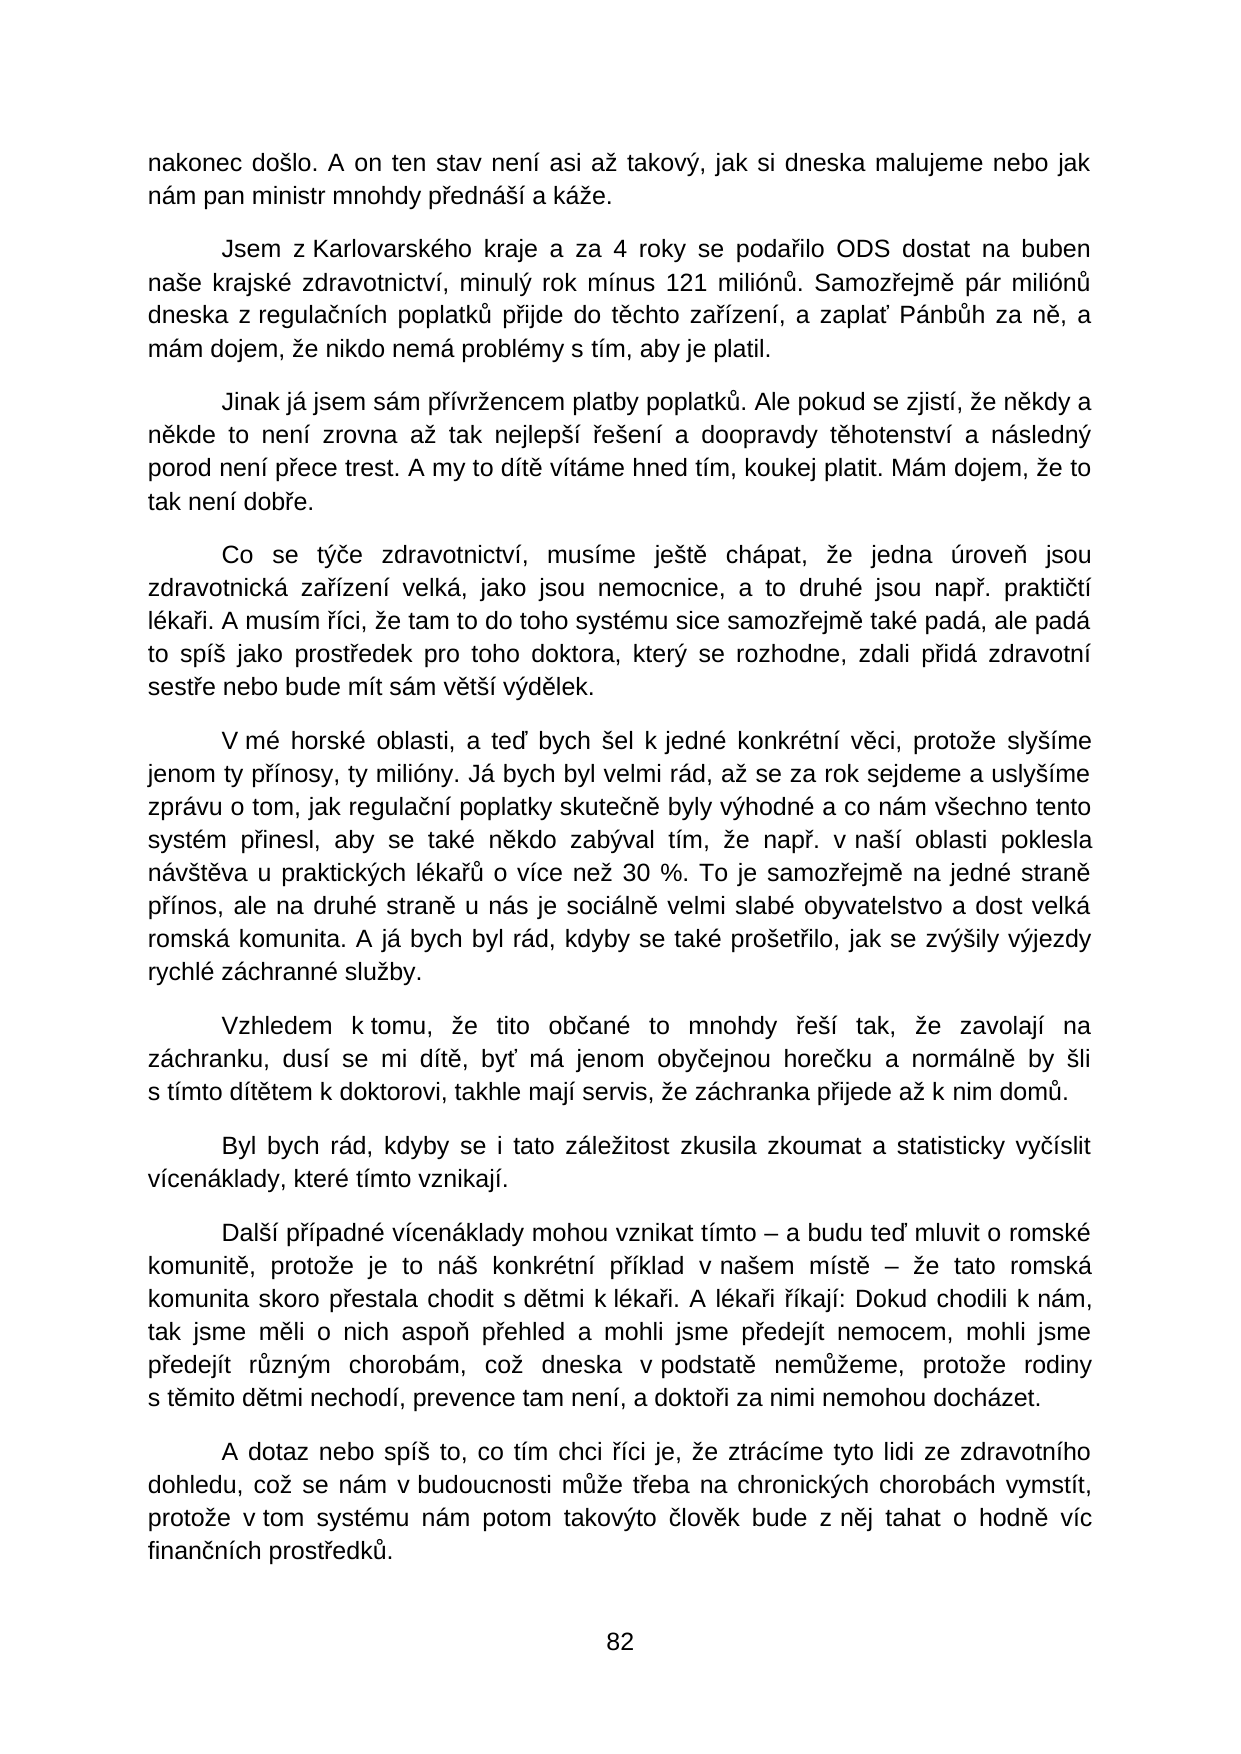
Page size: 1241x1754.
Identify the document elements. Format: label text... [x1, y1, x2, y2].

text Co se týče zdravotnictví, musíme ještě chápat, že jedna úroveň jsou zdravotnická zařízení velká, jako jsou nemocnice, a to druhé jsou např. praktičtí lékaři. A musím říci, že tam to do toho systému sice samozřejmě také padá, ale padá to spíš jako prostředek pro toho doktora, který se rozhodne, zdali přidá zdravotní sestře nebo bude mít sám větší výdělek. [148, 540, 1093, 701]
text V mé horské oblasti, a teď bych šel k jedné konkrétní věci, protože slyšíme jenom ty přínosy, ty milióny. Já bych byl velmi rád, až se za rok sejdeme a uslyšíme zprávu o tom, jak regulační poplatky skutečně byly výhodné a co nám všechno tento systém přinesl, aby se také někdo zabýval tím, že např. v naší oblasti poklesla návštěva u praktických lékařů o více než 30 %. To je samozřejmě na jedné straně přínos, ale na druhé straně u nás je sociálně velmi slabé obyvatelstvo a dost velká romská komunita. A já bych byl rád, kdyby se také prošetřilo, jak se zvýšily výjezdy rychlé záchranné služby. [148, 726, 1093, 986]
text Jinak já jsem sám přívržencem platby poplatků. Ale pokud se zjistí, že někdy a někde to není zrovna až tak nejlepší řešení a doopravdy těhotenství a následný porod není přece trest. A my to dítě vítáme hned tím, koukej platit. Mám dojem, že to tak není dobře. [148, 387, 1093, 515]
text Jsem z Karlovarského kraje a za 4 roky se podařilo ODS dostat na buben naše krajské zdravotnictví, minulý rok mínus 121 miliónů. Samozřejmě pár miliónů dneska z regulačních poplatků přijde do těchto zařízení, a zaplať Pánbůh za ně, a mám dojem, že nikdo nemá problémy s tím, aby je platil. [148, 234, 1093, 362]
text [148, 148, 1093, 209]
text Vzhledem k tomu, že tito občané to mnohdy řeší tak, že zavolají na záchranku, dusí se mi dítě, byť má jenom obyčejnou horečku a normálně by šli s tímto dítětem k doktorovi, takhle mají servis, že záchranka přijede až k nim domů. [148, 1011, 1093, 1106]
text Byl bych rád, kdyby se i tato záležitost zkusila zkoumat a statisticky vyčíslit vícenáklady, které tímto vznikají. [148, 1131, 1093, 1193]
text A dotaz nebo spíš to, co tím chci říci je, že ztrácíme tyto lidi ze zdravotního dohledu, což se nám v budoucnosti může třeba na chronických chorobách vymstít, protože v tom systému nám potom takovýto člověk bude z něj tahat o hodně víc finančních prostředků. [148, 1437, 1093, 1565]
text Další případné vícenáklady mohou vznikat tímto – a budu teď mluvit o romské komunitě, protože je to náš konkrétní příklad v našem místě – že tato romská komunita skoro přestala chodit s dětmi k lékaři. A lékaři říkají: Dokud chodili k nám, tak jsme měli o nich aspoň přehled a mohli jsme předejít nemocem, mohli jsme předejít různým chorobám, což dneska v podstatě nemůžeme, protože rodiny s těmito dětmi nechodí, prevence tam není, a doktoři za nimi nemohou docházet. [148, 1218, 1093, 1412]
